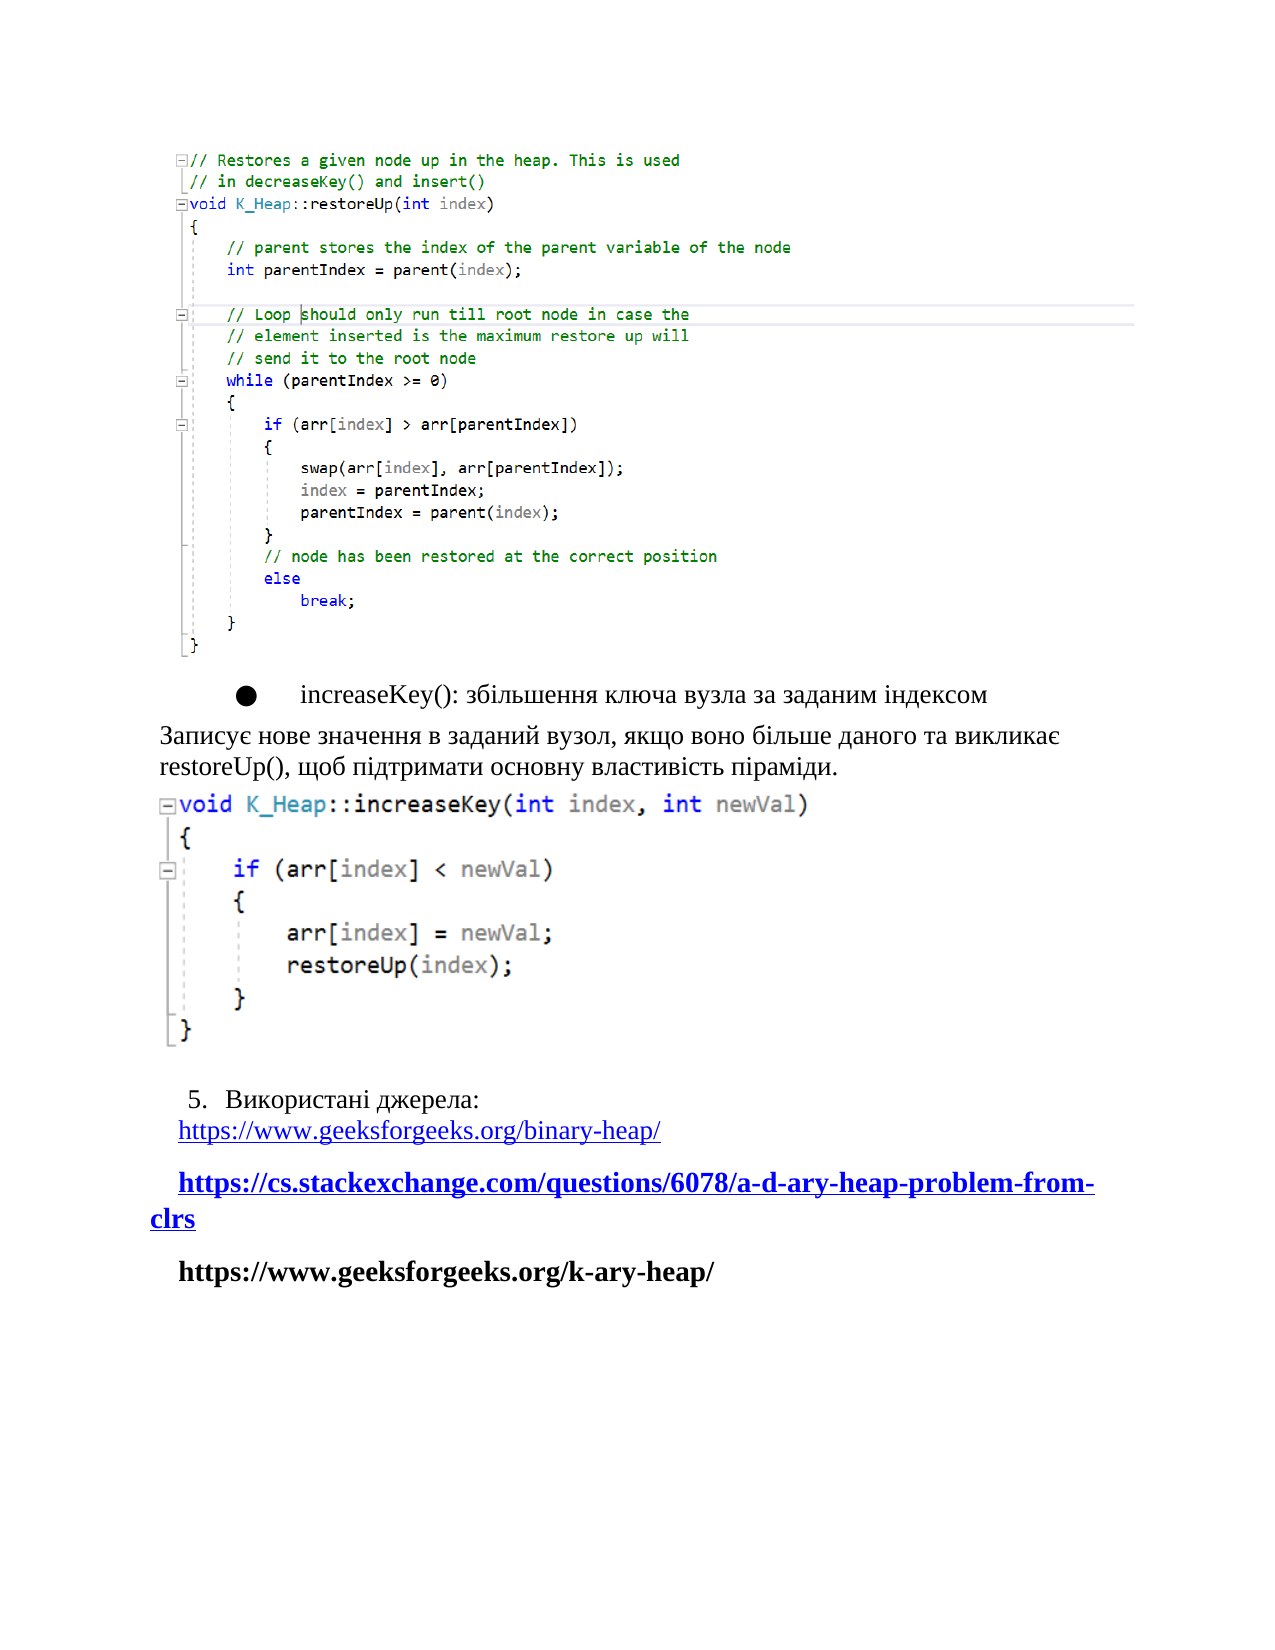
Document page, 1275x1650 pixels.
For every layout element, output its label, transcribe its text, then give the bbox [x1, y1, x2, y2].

text https://cs.stackexchange.com/questions/6078/a-d-ary-heap-problem-from-clrs [150, 1165, 1125, 1234]
picture [159, 781, 1135, 1053]
picture [159, 150, 1135, 664]
text https://www.geeksforgeeks.org/k-ary-heap/ [150, 1254, 1125, 1287]
text Записує нове значення в заданий вузол, якщо воно більше даного та викликає restoreUp(), щоб підтримати основну властивість піраміди. [159, 719, 1125, 781]
list increaseKey(): збільшення ключа вузла за заданим індексом [159, 664, 1125, 719]
list Використані джерела: [159, 1083, 1125, 1114]
text https://www.geeksforgeeks.org/binary-heap/ [150, 1114, 1125, 1146]
